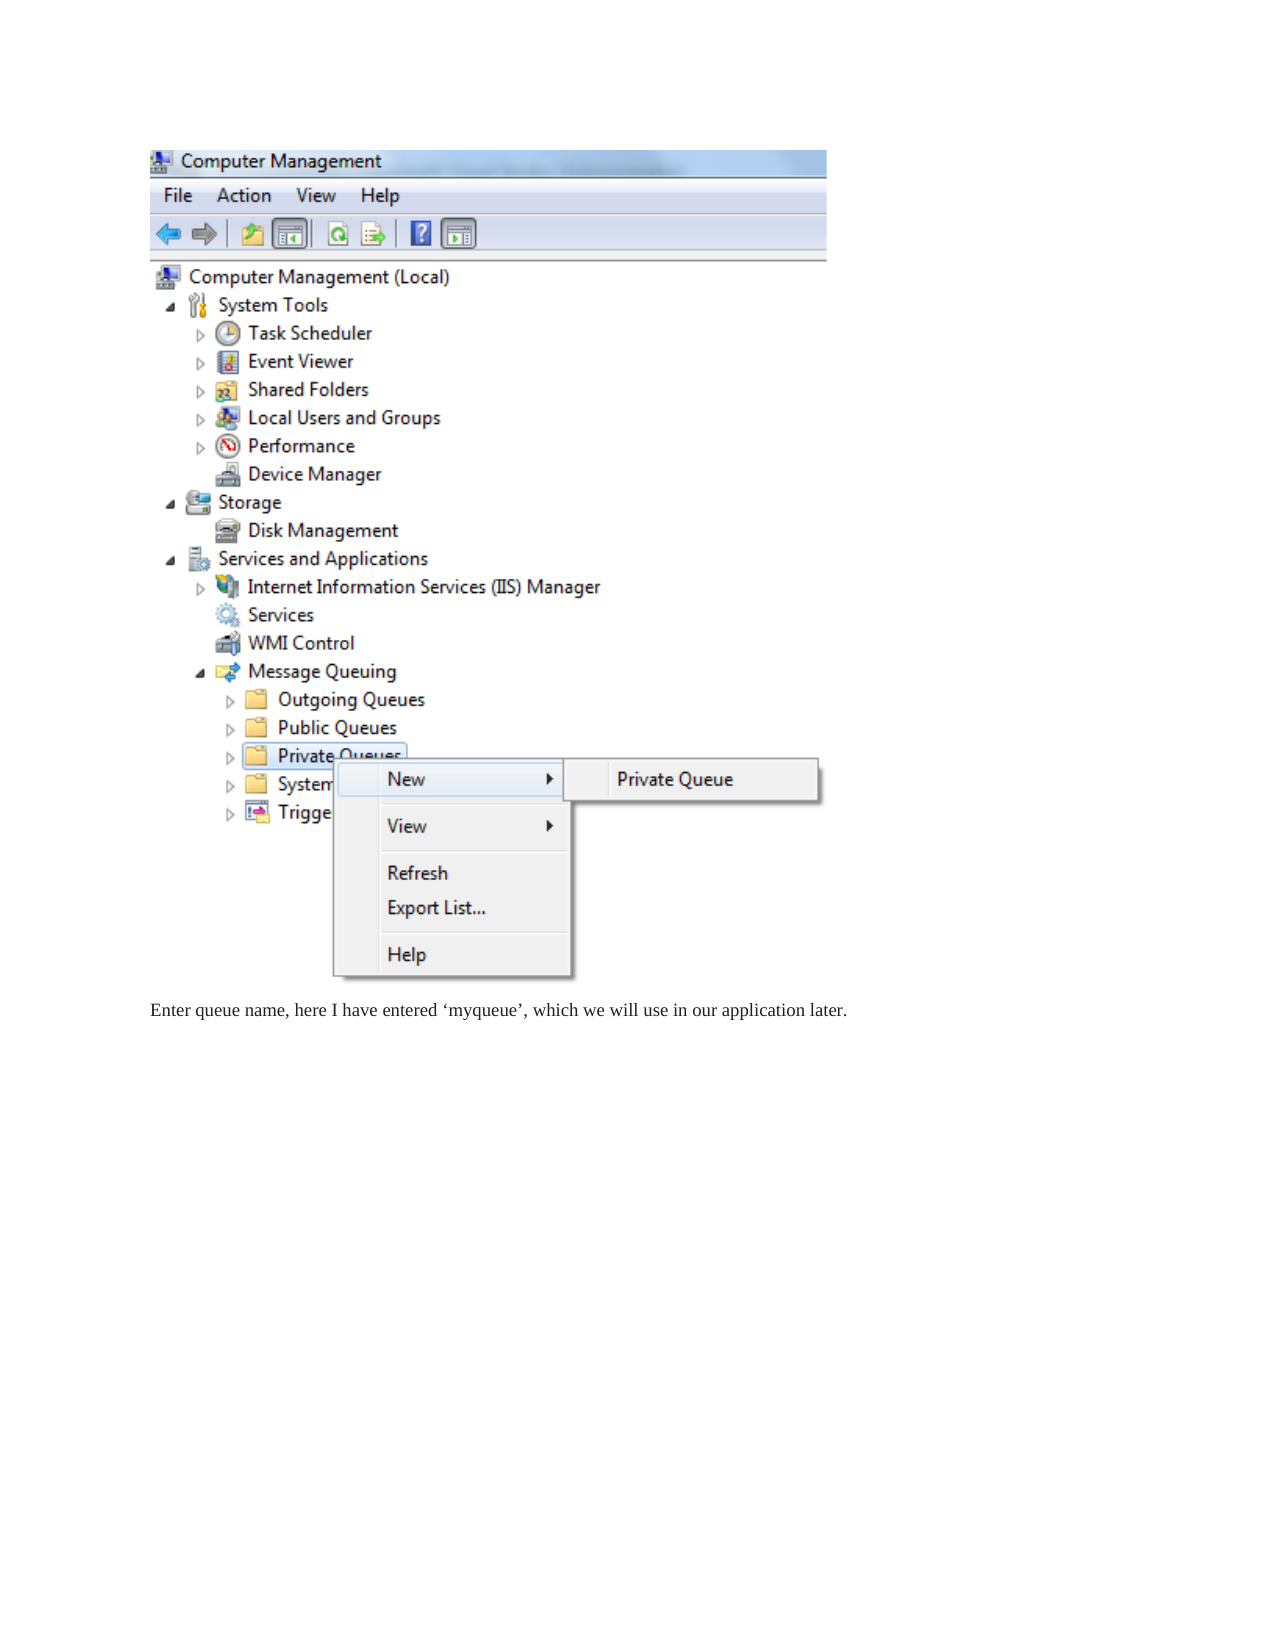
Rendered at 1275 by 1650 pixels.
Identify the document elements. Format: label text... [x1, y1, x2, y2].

picture [150, 150, 827, 999]
